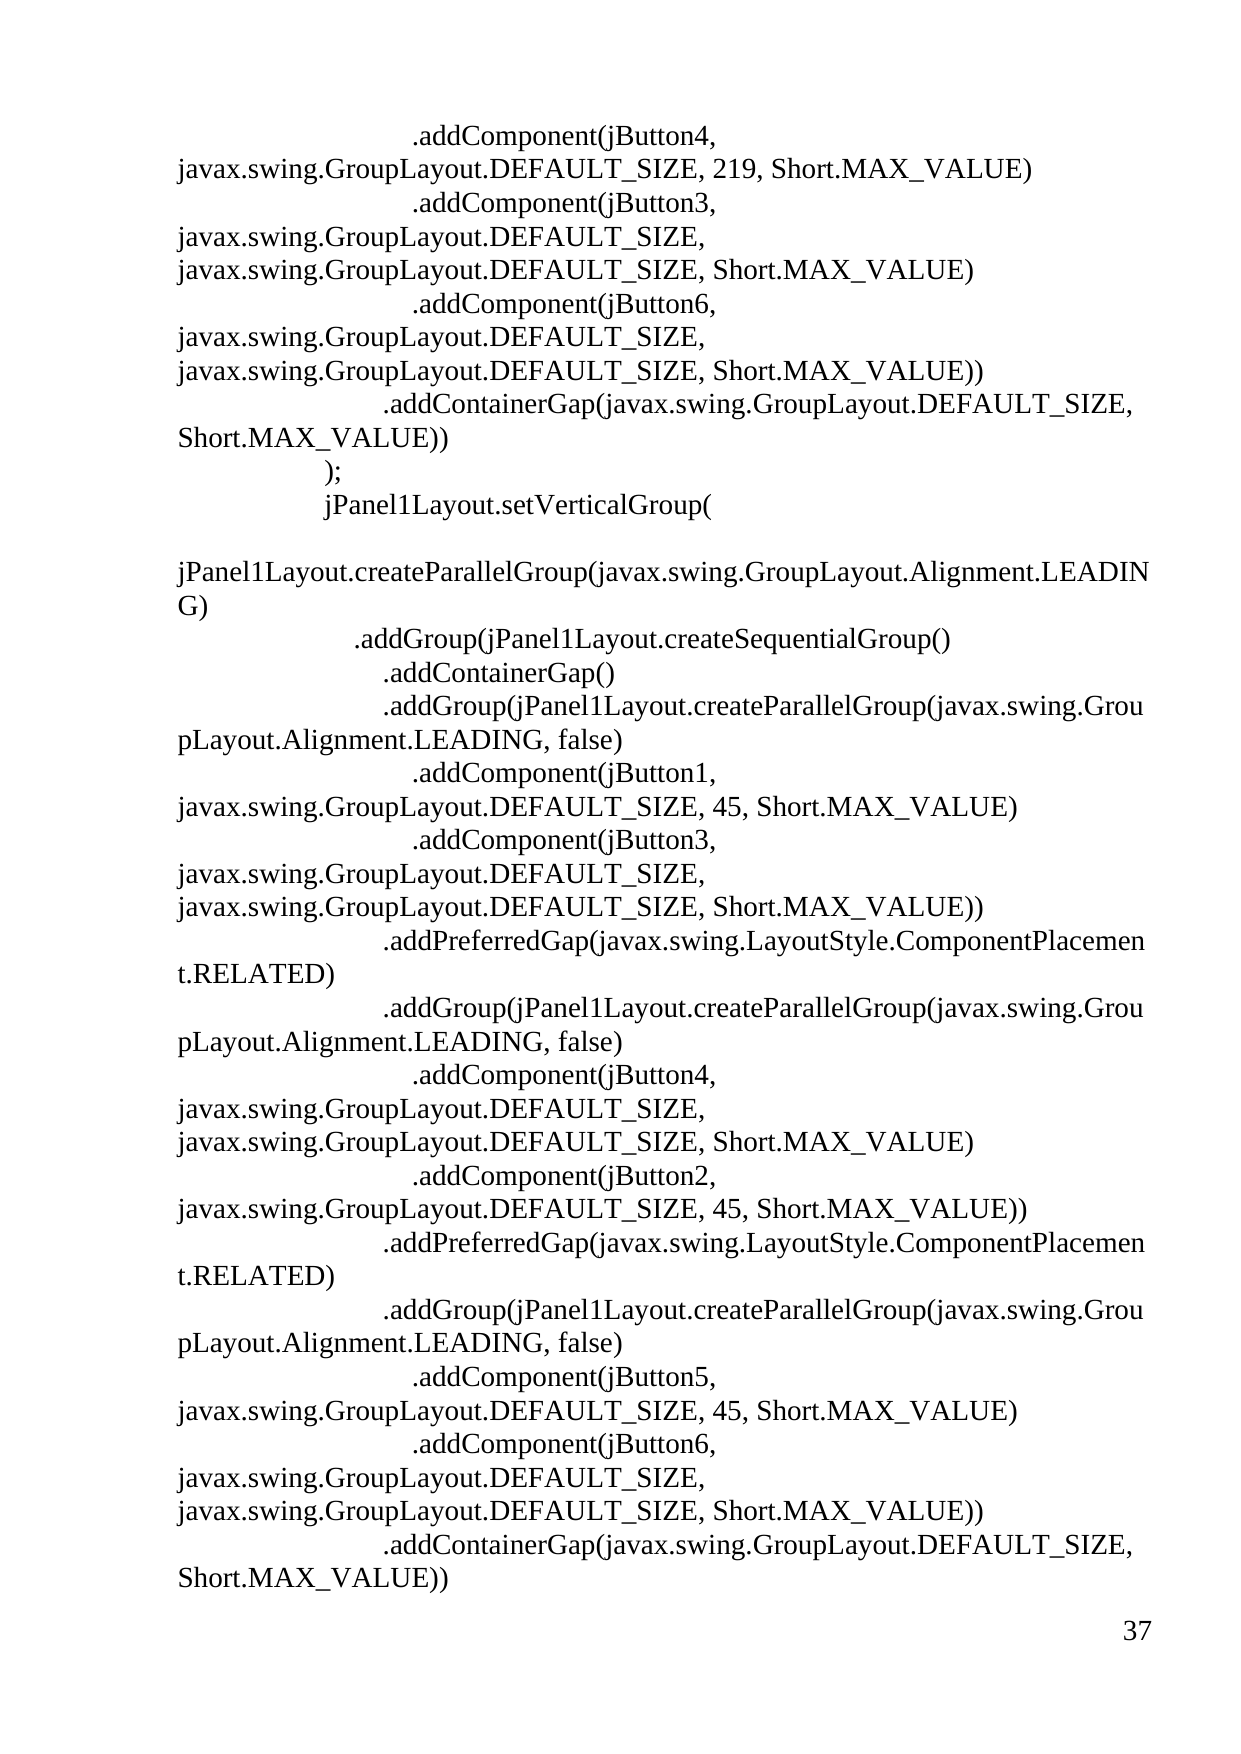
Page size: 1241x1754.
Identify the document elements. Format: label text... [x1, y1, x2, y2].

text jPanel1Layout.createParallelGroup(javax.swing.GroupLayout.Alignment.LEADING) [177, 521, 1152, 621]
text .addGroup(jPanel1Layout.createParallelGroup(javax.swing.GroupLayout.Alignment.LEADING, false) [177, 688, 1152, 755]
text .addComponent(jButton3, javax.swing.GroupLayout.DEFAULT_SIZE, javax.swing.GroupLayout.DEFAULT_SIZE, Short.MAX_VALUE) [177, 185, 1152, 286]
text .addComponent(jButton4, javax.swing.GroupLayout.DEFAULT_SIZE, 219, Short.MAX_VALUE) [177, 118, 1152, 185]
text .addComponent(jButton6, javax.swing.GroupLayout.DEFAULT_SIZE, javax.swing.GroupLayout.DEFAULT_SIZE, Short.MAX_VALUE)) [177, 286, 1152, 386]
text .addGroup(jPanel1Layout.createParallelGroup(javax.swing.GroupLayout.Alignment.LEADING, false) [177, 1292, 1152, 1359]
text .addContainerGap(javax.swing.GroupLayout.DEFAULT_SIZE, Short.MAX_VALUE)) [177, 1527, 1152, 1594]
text jPanel1Layout.setVerticalGroup( [177, 487, 1152, 521]
text .addComponent(jButton2, javax.swing.GroupLayout.DEFAULT_SIZE, 45, Short.MAX_VALUE)) [177, 1158, 1152, 1225]
text .addComponent(jButton5, javax.swing.GroupLayout.DEFAULT_SIZE, 45, Short.MAX_VALUE) [177, 1359, 1152, 1426]
text .addContainerGap() [177, 655, 1152, 688]
text ); [177, 453, 1152, 487]
text .addGroup(jPanel1Layout.createParallelGroup(javax.swing.GroupLayout.Alignment.LEADING, false) [177, 990, 1152, 1057]
text .addComponent(jButton3, javax.swing.GroupLayout.DEFAULT_SIZE, javax.swing.GroupLayout.DEFAULT_SIZE, Short.MAX_VALUE)) [177, 822, 1152, 923]
text .addComponent(jButton1, javax.swing.GroupLayout.DEFAULT_SIZE, 45, Short.MAX_VALUE) [177, 755, 1152, 822]
text .addComponent(jButton6, javax.swing.GroupLayout.DEFAULT_SIZE, javax.swing.GroupLayout.DEFAULT_SIZE, Short.MAX_VALUE)) [177, 1426, 1152, 1527]
text .addPreferredGap(javax.swing.LayoutStyle.ComponentPlacement.RELATED) [177, 1225, 1152, 1292]
text .addPreferredGap(javax.swing.LayoutStyle.ComponentPlacement.RELATED) [177, 923, 1152, 990]
text .addGroup(jPanel1Layout.createSequentialGroup() [177, 621, 1152, 655]
text .addComponent(jButton4, javax.swing.GroupLayout.DEFAULT_SIZE, javax.swing.GroupLayout.DEFAULT_SIZE, Short.MAX_VALUE) [177, 1057, 1152, 1158]
text .addContainerGap(javax.swing.GroupLayout.DEFAULT_SIZE, Short.MAX_VALUE)) [177, 386, 1152, 453]
